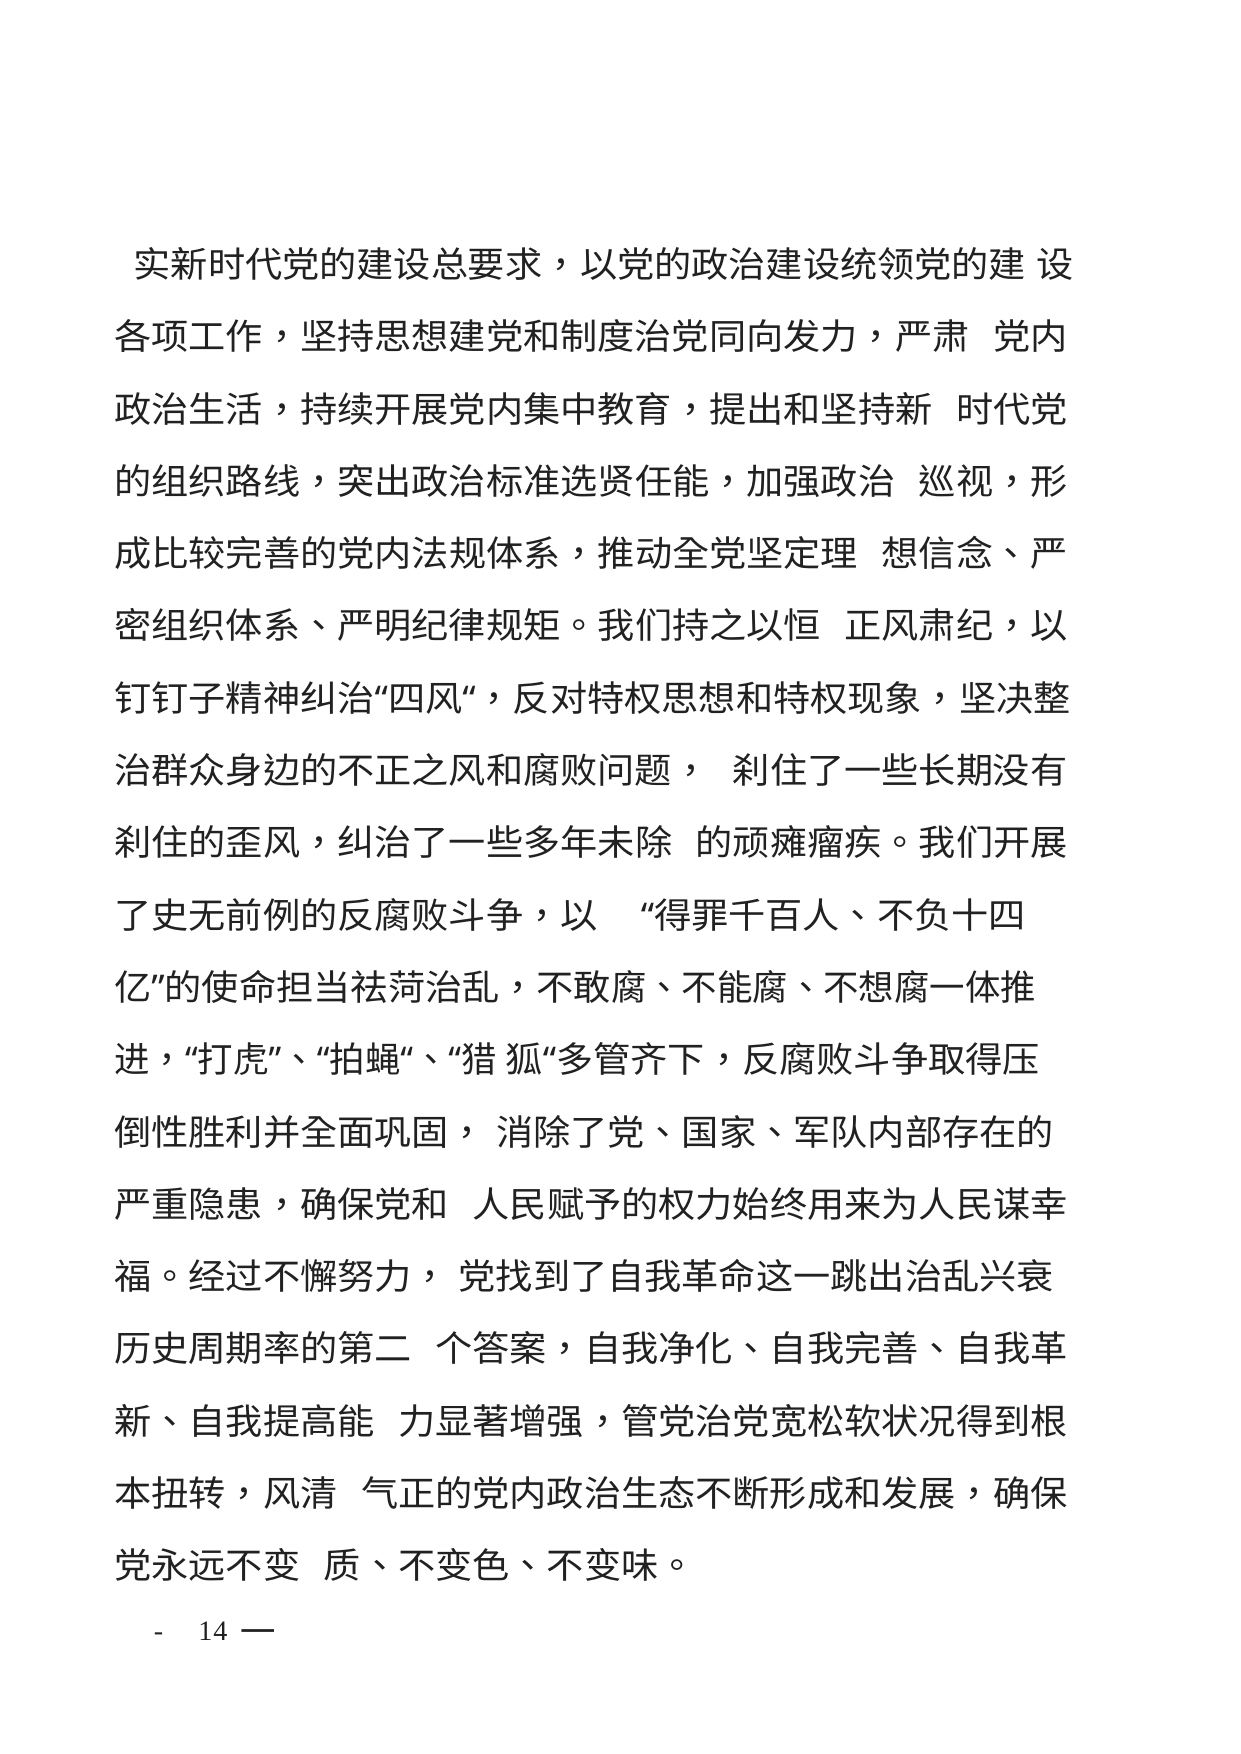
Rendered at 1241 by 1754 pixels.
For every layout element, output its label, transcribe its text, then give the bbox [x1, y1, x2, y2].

text 实新时代党的建设总要求，以党的政治建设统领党的建 设各项工作，坚持思想建党和制度治党同向发力，严肃 党内政治生活，持续开展党内集中教育，提出和坚持新 时代党的组织路线，突出政治标准选贤任能，加强政治 巡视，形成比较完善的党内法规体系，推动全党坚定理 想信念、严密组织体系、严明纪律规矩。我们持之以恒 正风肃纪，以钉钉子精神纠治“四风“，反对特权思想和特权现象，坚决整治群众身边的不正之风和腐败问题， 刹住了一些长期没有刹住的歪风，纠治了一些多年未除 的顽瘫瘤疾。我们开展了史无前例的反腐败斗争，以 “得罪千百人、不负十四亿”的使命担当祛菏治乱，不敢腐、不能腐、不想腐一体推进，“打虎”、“拍蝇“、“猎 狐“多管齐下，反腐败斗争取得压倒性胜利并全面巩固， 消除了党、国家、军队内部存在的严重隐患，确保党和 人民赋予的权力始终用来为人民谋幸福。经过不懈努力， 党找到了自我革命这一跳出治乱兴衰历史周期率的第二 个答案，自我净化、自我完善、自我革新、自我提高能 力显著增强，管党治党宽松软状况得到根本扭转，风清 气正的党内政治生态不断形成和发展，确保党永远不变 质、不变色、不变味。 [114, 239, 1076, 1589]
text - 14 — [153, 1613, 1240, 1647]
